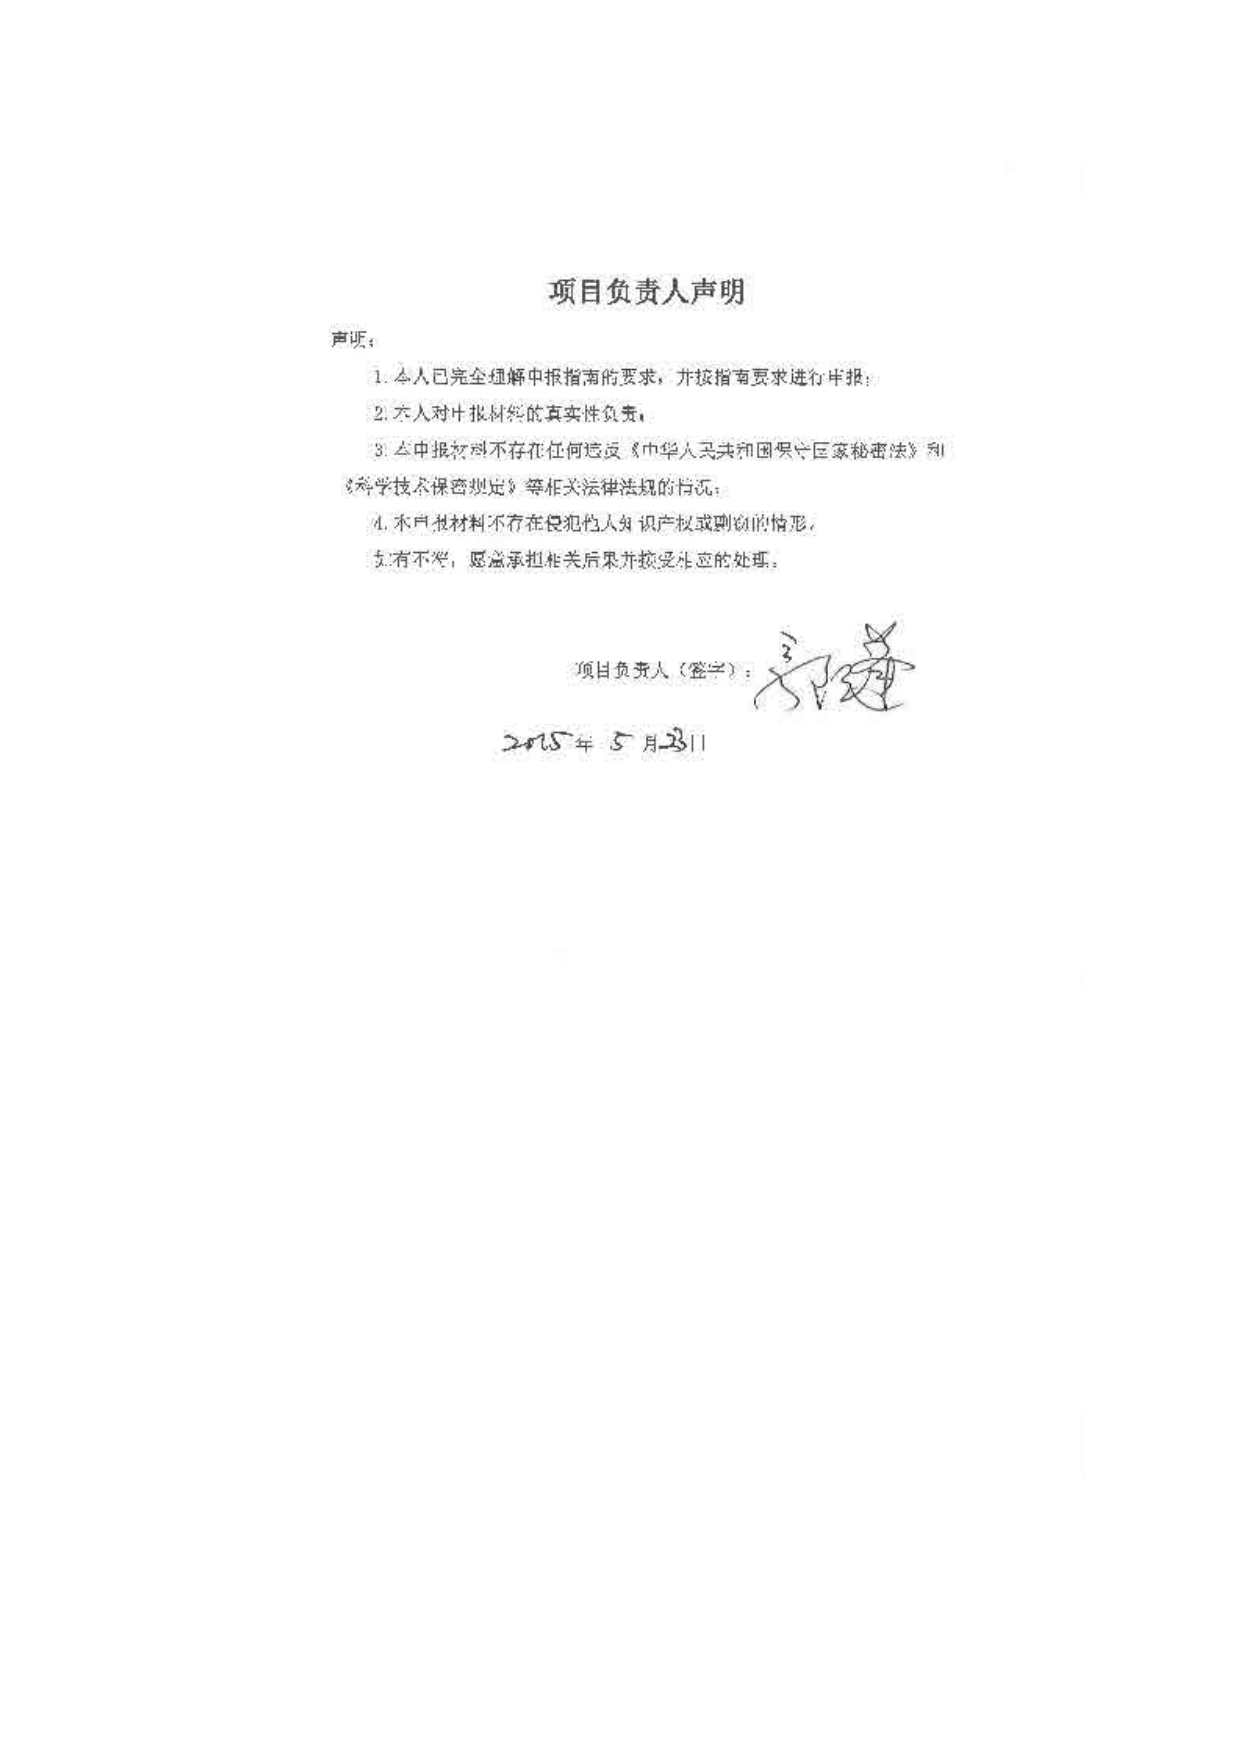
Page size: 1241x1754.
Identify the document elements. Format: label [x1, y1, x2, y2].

picture [154, 162, 1086, 1478]
